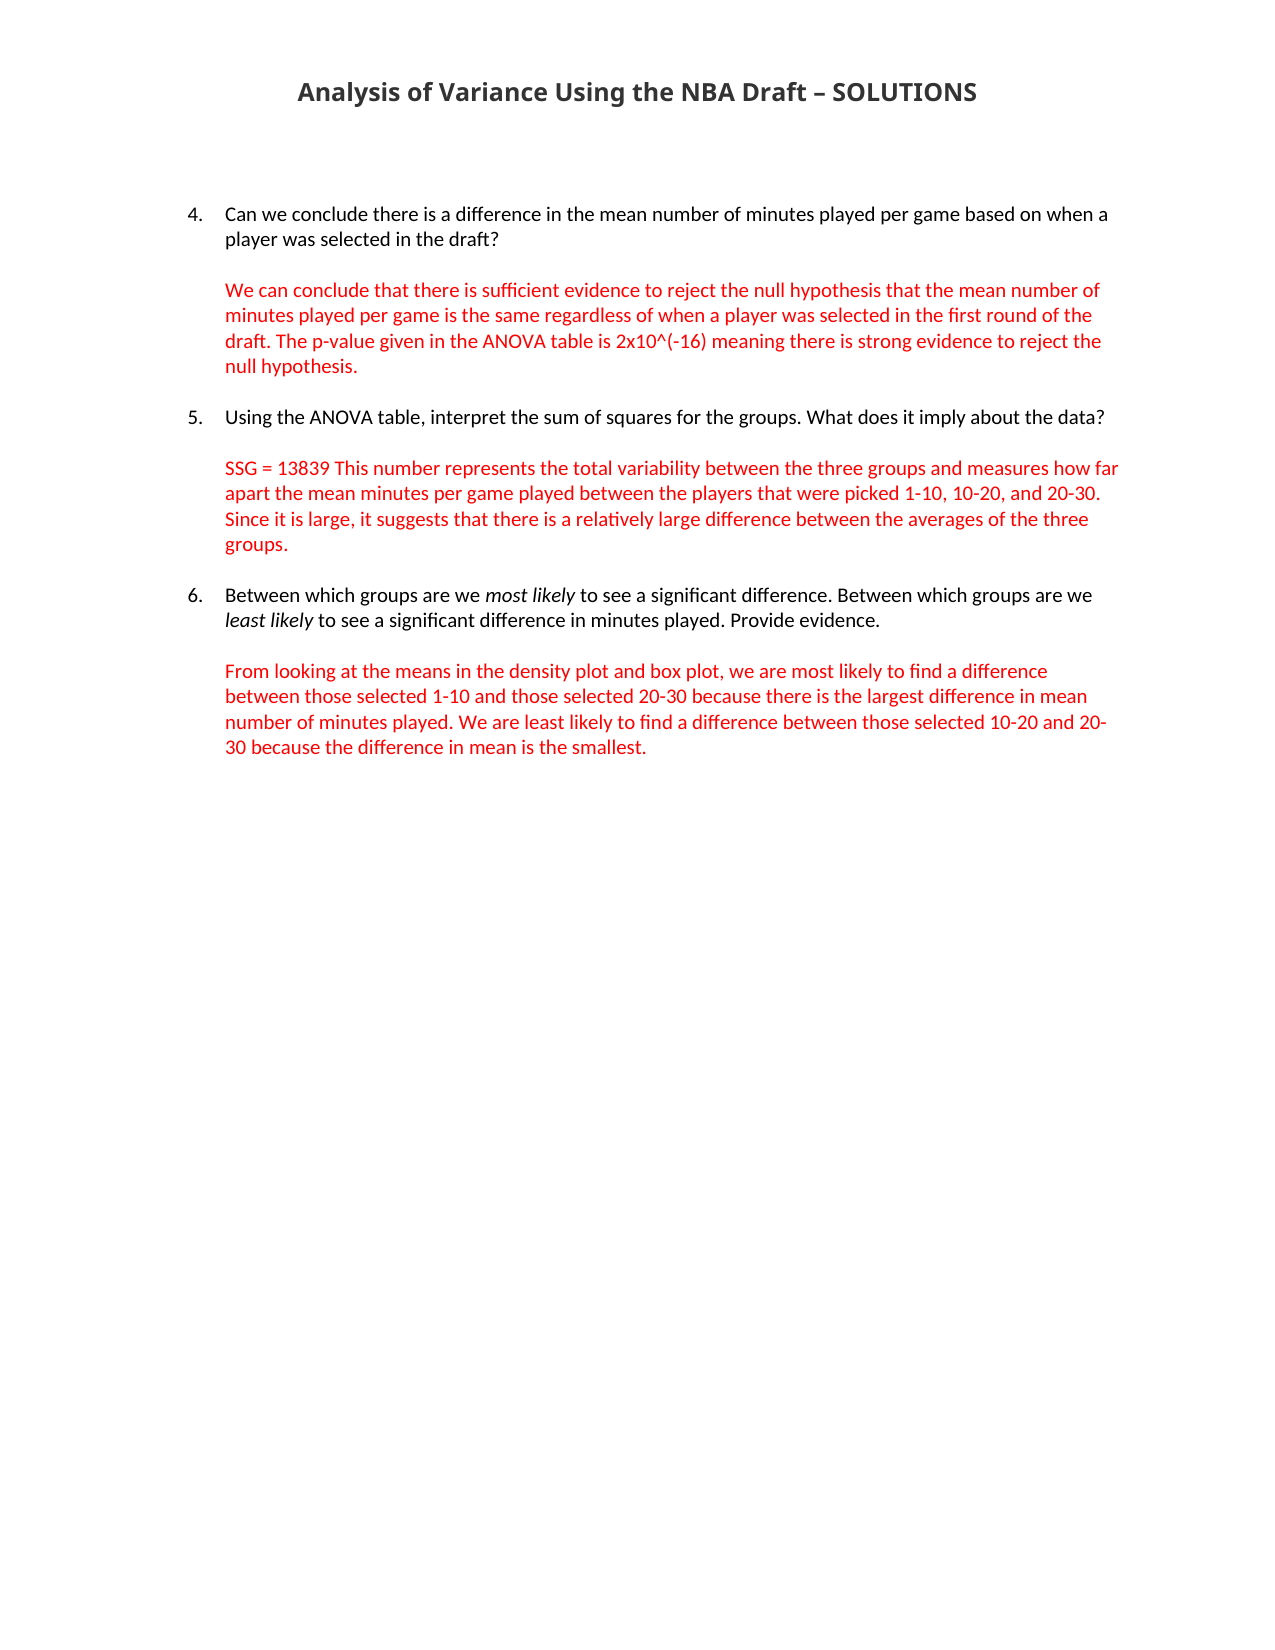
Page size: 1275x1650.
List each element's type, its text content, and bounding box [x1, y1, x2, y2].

text SSG = 13839 This number represents the total variability between the three groups and measures how far apart the mean minutes per game played between the players that were picked 1-10, 10-20, and 20-30. Since it is large, it suggests that there is a relatively large difference between the averages of the three groups. [225, 455, 1125, 557]
list Between which groups are we most likely to see a significant difference. Between which groups are we least likely to see a significant difference in minutes played. Provide evidence. [187, 582, 1125, 633]
list Using the ANOVA table, interpret the sum of squares for the groups. What does it imply about the data? [187, 404, 1125, 429]
text We can conclude that there is sufficient evidence to reject the null hypothesis that the mean number of minutes played per game is the same regardless of when a player was selected in the first round of the draft. The p-value given in the ANOVA table is 2x10^(-16) meaning there is strong evidence to reject the null hypothesis. [225, 277, 1125, 379]
text From looking at the means in the density plot and box plot, we are most likely to find a difference between those selected 1-10 and those selected 20-30 because there is the largest difference in mean number of minutes played. We are least likely to find a difference between those selected 10-20 and 20-30 because the difference in mean is the smallest. [225, 658, 1125, 760]
list Can we conclude there is a difference in the mean number of minutes played per game based on when a player was selected in the draft? [187, 201, 1125, 252]
